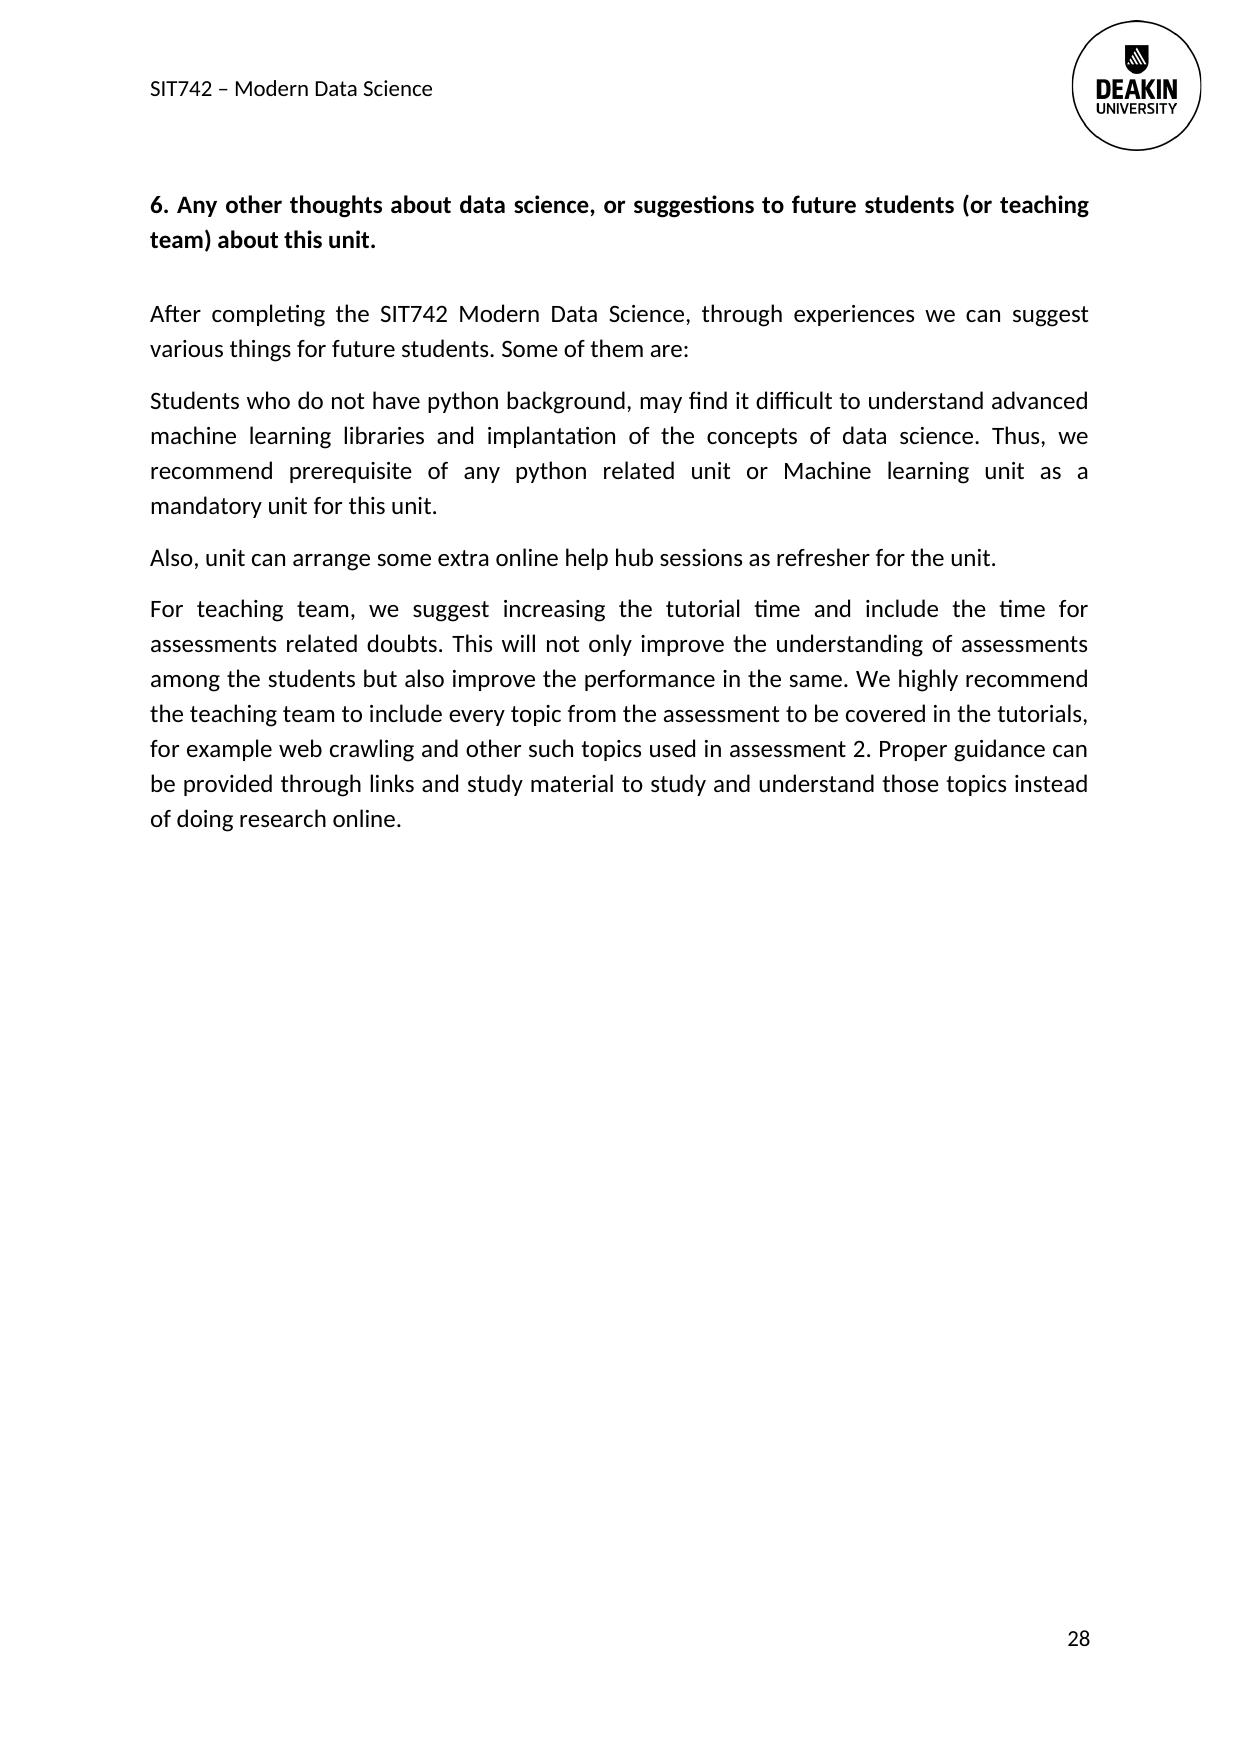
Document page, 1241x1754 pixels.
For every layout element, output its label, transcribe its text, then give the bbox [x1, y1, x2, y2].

text 6. Any other thoughts about data science, or suggestions to future students (or teaching team) about this unit. [150, 189, 1090, 255]
picture [1071, 20, 1202, 151]
text For teaching team, we suggest increasing the tutorial time and include the time for assessments related doubts. This will not only improve the understanding of assessments among the students but also improve the performance in the same. We highly recommend the teaching team to include every topic from the assessment to be covered in the tutorials, for example web crawling and other such topics used in assessment 2. Proper guidance can be provided through links and study material to study and understand those topics instead of doing research online. [150, 593, 1090, 834]
text After completing the SIT742 Modern Data Science, through experiences we can suggest various things for future students. Some of them are: [150, 298, 1090, 364]
text Students who do not have python background, may find it difficult to understand advanced machine learning libraries and implantation of the concepts of data science. Thus, we recommend prerequisite of any python related unit or Machine learning unit as a mandatory unit for this unit. [150, 385, 1090, 521]
text Also, unit can arrange some extra online help hub sessions as refresher for the unit. [150, 542, 1090, 572]
